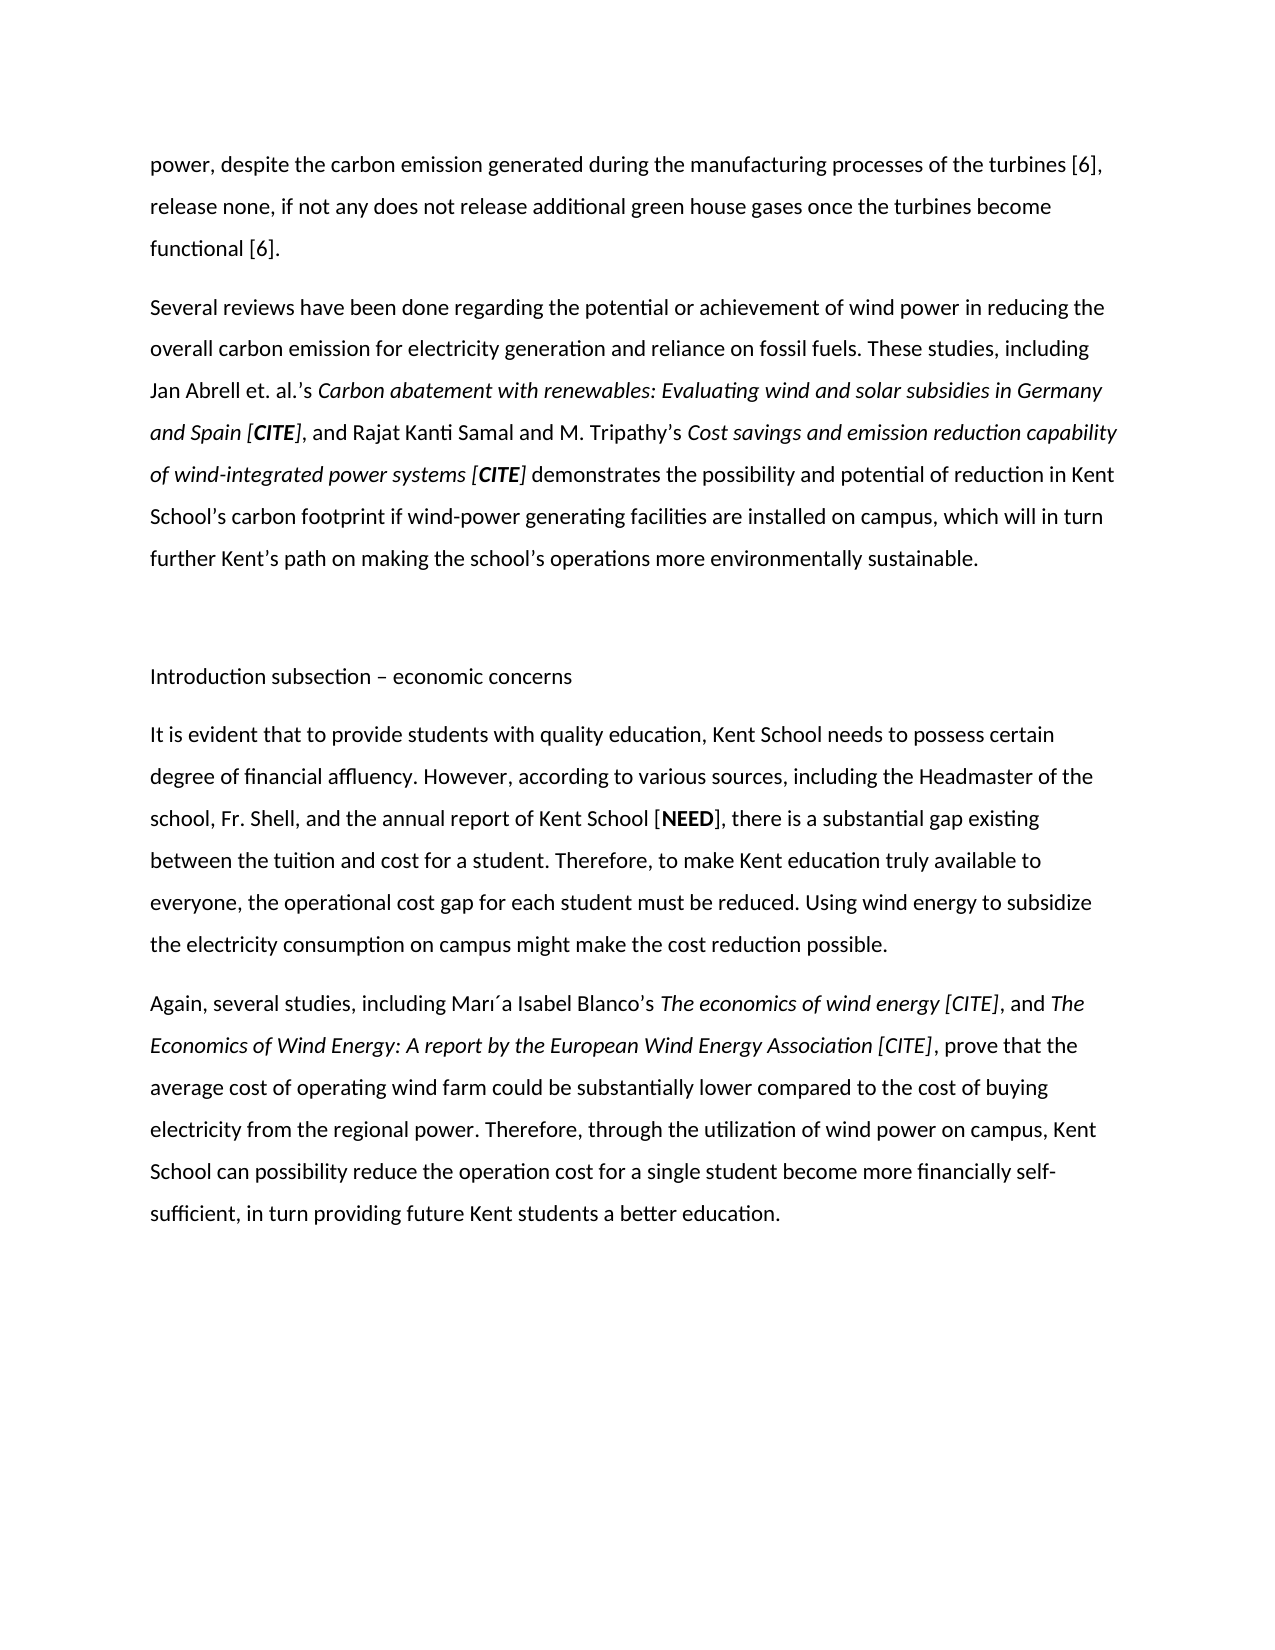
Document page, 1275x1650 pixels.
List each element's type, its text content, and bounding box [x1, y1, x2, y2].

text It is evident that to provide students with quality education, Kent School needs to possess certain degree of financial affluency. However, according to various sources, including the Headmaster of the school, Fr. Shell, and the annual report of Kent School [NEED], there is a substantial gap existing between the tuition and cost for a student. Therefore, to make Kent education truly available to everyone, the operational cost gap for each student must be reduced. Using wind energy to subsidize the electricity consumption on campus might make the cost reduction possible. [150, 720, 1125, 958]
text Introduction subsection – economic concerns [150, 662, 1125, 690]
text Again, several studies, including Marı´a Isabel Blanco’s The economics of wind energy [CITE], and The Economics of Wind Energy: A report by the European Wind Energy Association [CITE], prove that the average cost of operating wind farm could be substantially lower compared to the cost of buying electricity from the regional power. Therefore, through the utilization of wind power on campus, Kent School can possibility reduce the operation cost for a single student become more financially self-sufficient, in turn providing future Kent students a better education. [150, 989, 1125, 1227]
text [150, 150, 1125, 262]
text Several reviews have been done regarding the potential or achievement of wind power in reducing the overall carbon emission for electricity generation and reliance on fossil fuels. These studies, including Jan Abrell et. al.’s Carbon abatement with renewables: Evaluating wind and solar subsidies in Germany and Spain [CITE], and Rajat Kanti Samal and M. Tripathy’s Cost savings and emission reduction capability of wind-integrated power systems [CITE] demonstrates the possibility and potential of reduction in Kent School’s carbon footprint if wind-power generating facilities are installed on campus, which will in turn further Kent’s path on making the school’s operations more environmentally sustainable. [150, 293, 1125, 572]
